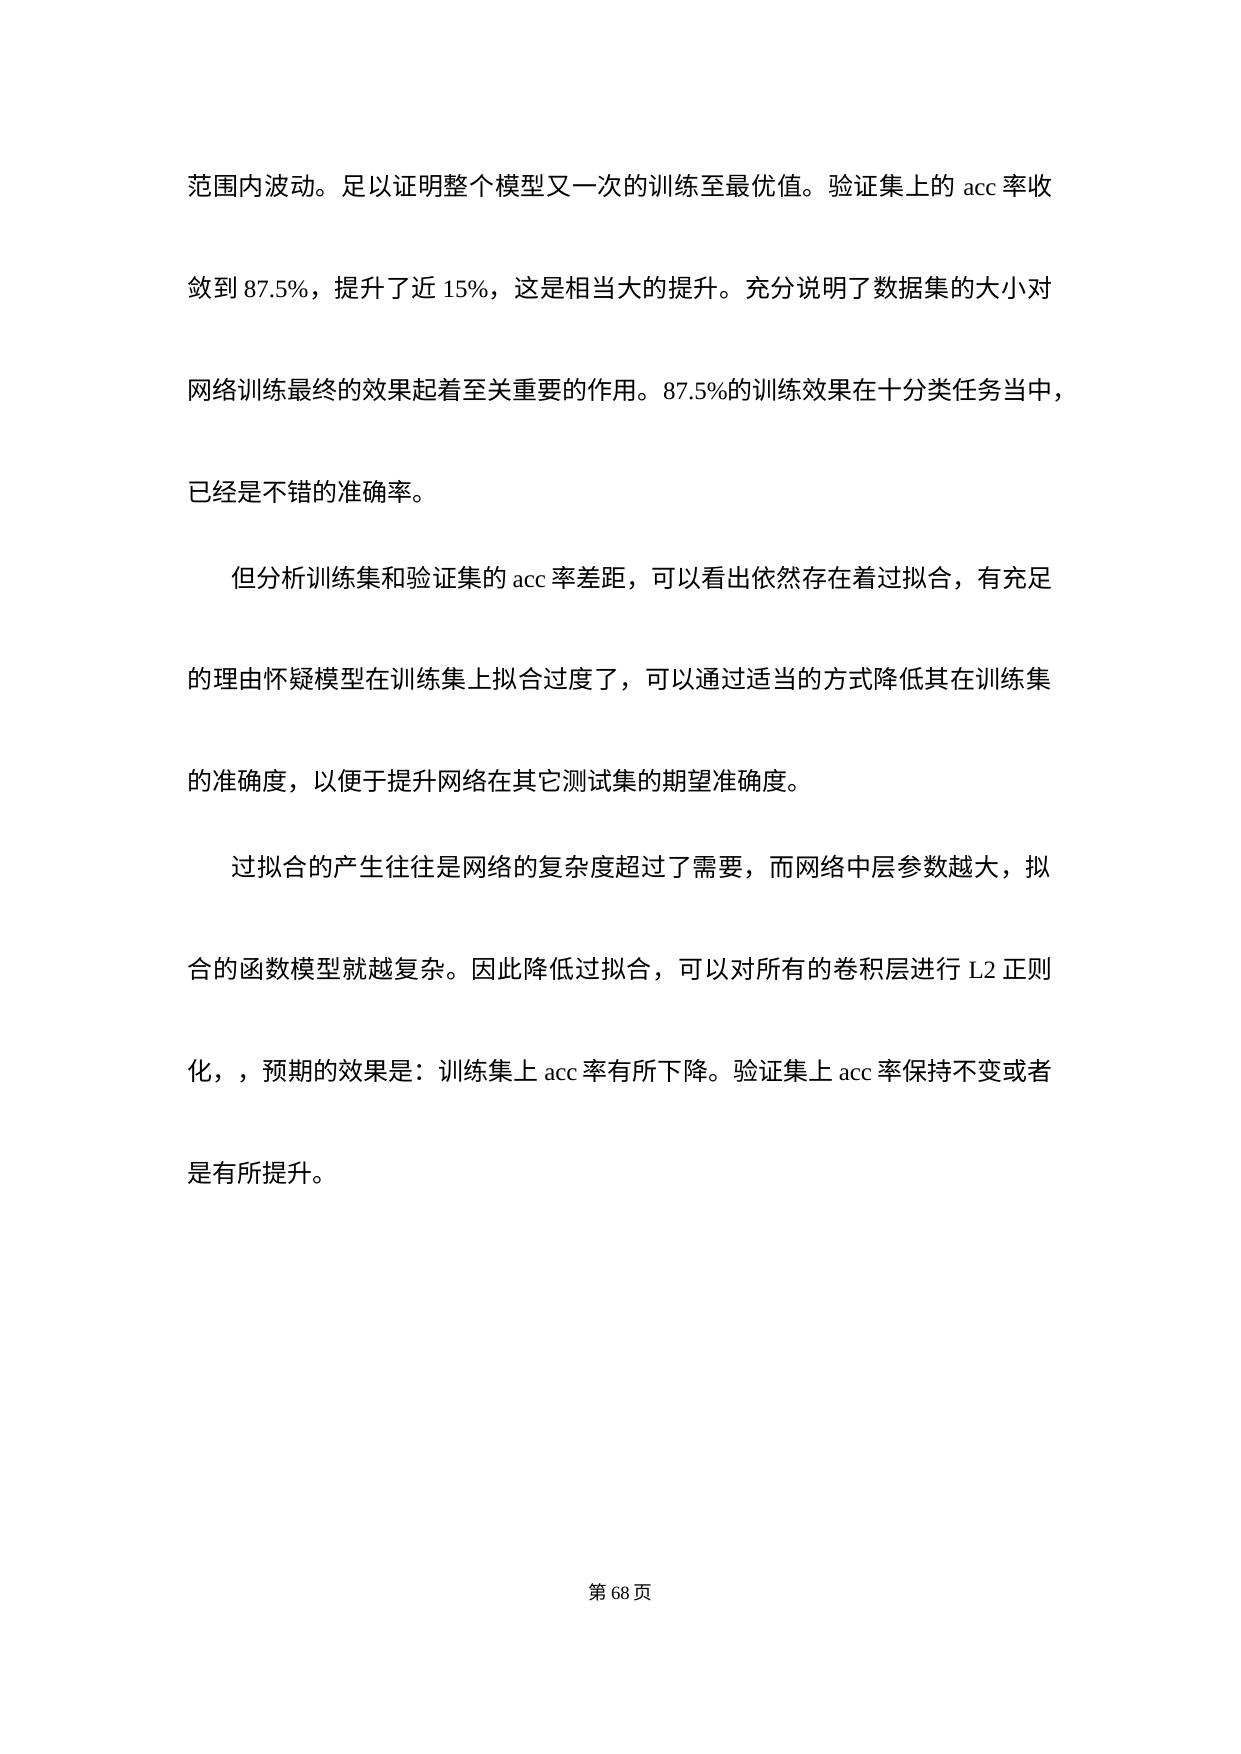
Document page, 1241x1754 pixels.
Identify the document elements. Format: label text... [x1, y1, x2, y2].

text 过拟合的产生往往是网络的复杂度超过了需要，而网络中层参数越大，拟合的函数模型就越复杂。因此降低过拟合，可以对所有的卷积层进行L2正则化，，预期的效果是：训练集上acc率有所下降。验证集上acc率保持不变或者是有所提升。 [187, 832, 1053, 1206]
text 但分析训练集和验证集的acc率差距，可以看出依然存在着过拟合，有充足的理由怀疑模型在训练集上拟合过度了，可以通过适当的方式降低其在训练集的准确度，以便于提升网络在其它测试集的期望准确度。 [187, 542, 1053, 814]
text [187, 151, 1053, 524]
